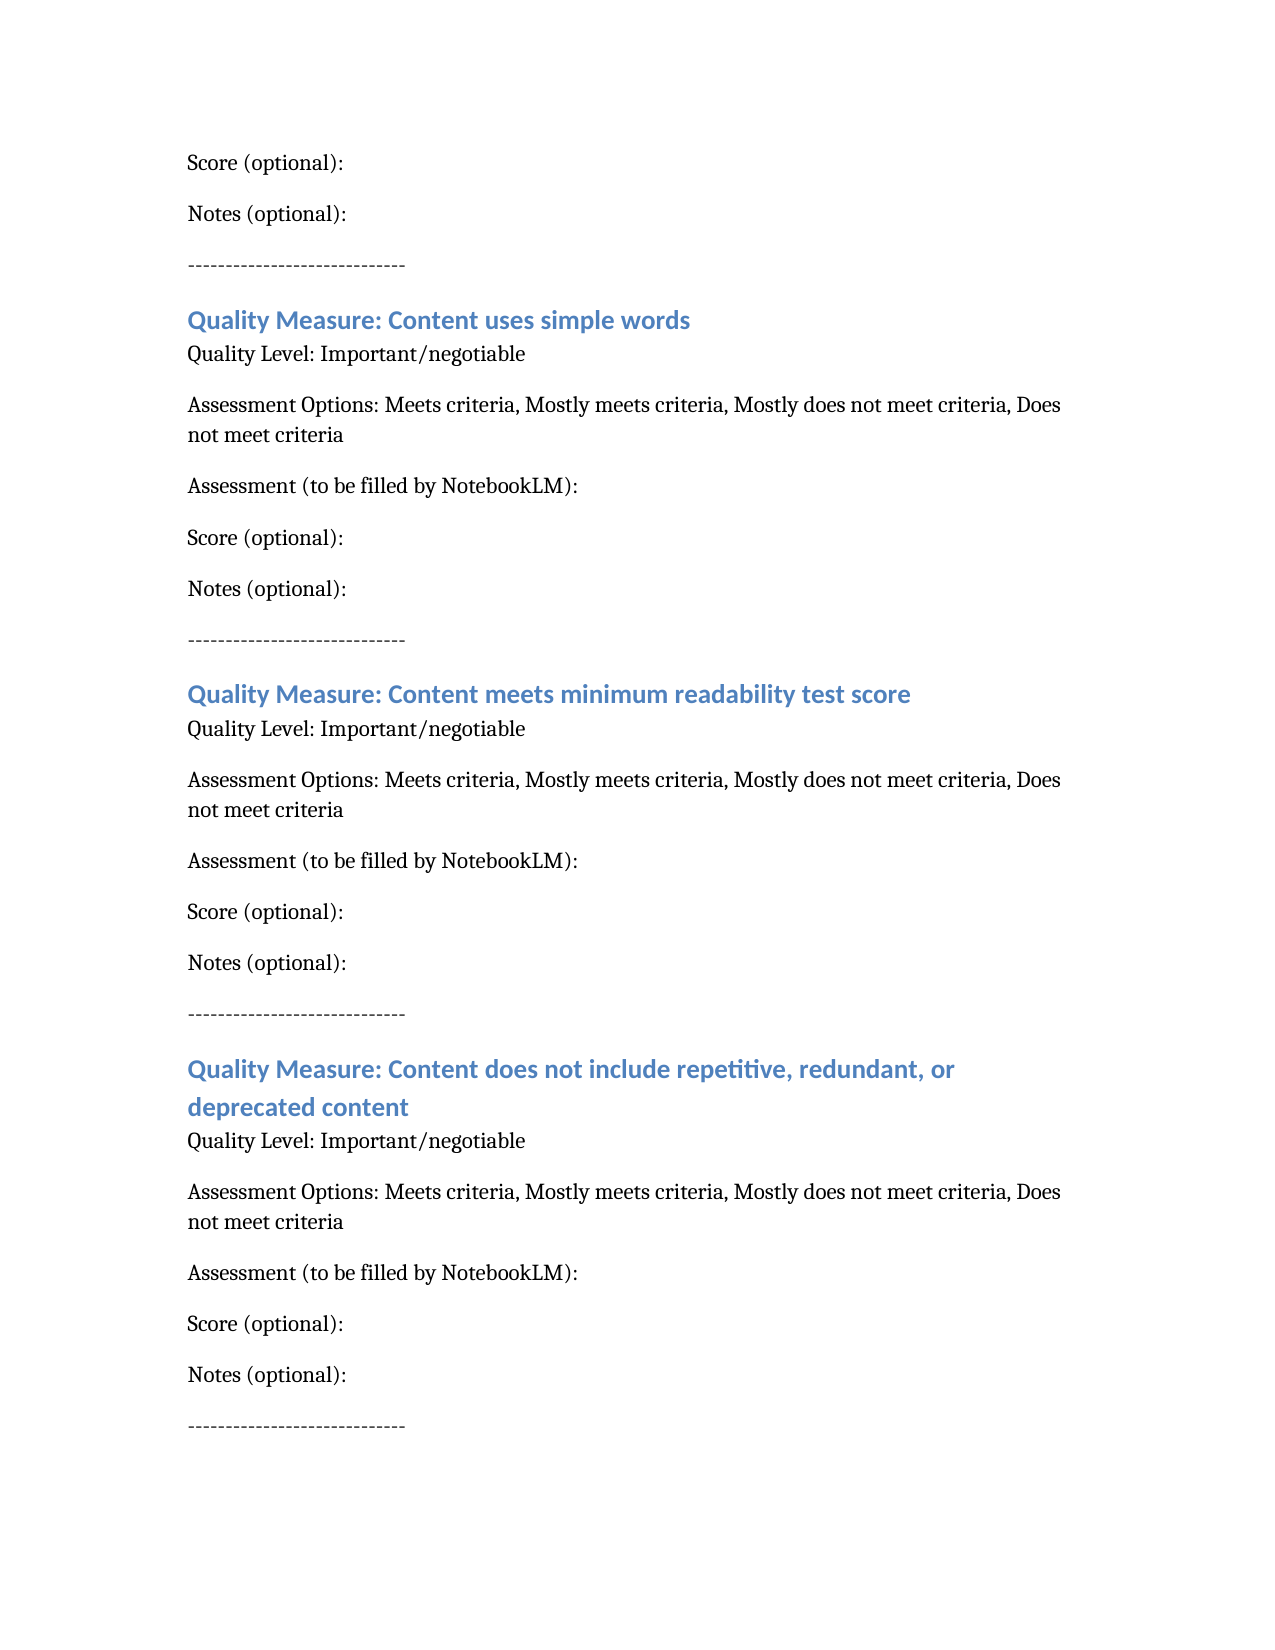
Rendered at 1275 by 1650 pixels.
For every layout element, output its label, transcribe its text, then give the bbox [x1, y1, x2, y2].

text Notes (optional): [187, 575, 1087, 602]
text Score (optional): [187, 524, 1087, 551]
subtitle Quality Measure: Content meets minimum readability test score [187, 677, 1087, 711]
subtitle Quality Measure: Content does not include repetitive, redundant, or deprecated content [187, 1052, 1087, 1123]
text Assessment (to be filled by NotebookLM): [187, 848, 1087, 874]
text Notes (optional): [187, 201, 1087, 227]
text Notes (optional): [187, 1362, 1087, 1388]
text Quality Level: Important/negotiable [187, 341, 1087, 367]
text ----------------------------- [187, 252, 1087, 278]
text Assessment (to be filled by NotebookLM): [187, 473, 1087, 500]
text ----------------------------- [187, 1413, 1087, 1439]
text Quality Level: Important/negotiable [187, 1128, 1087, 1154]
text Assessment (to be filled by NotebookLM): [187, 1260, 1087, 1286]
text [187, 392, 1087, 449]
subtitle Quality Measure: Content uses simple words [187, 303, 1087, 336]
text ----------------------------- [187, 1001, 1087, 1027]
text Score (optional): [187, 899, 1087, 925]
text Score (optional): [187, 1311, 1087, 1337]
text Notes (optional): [187, 950, 1087, 976]
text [187, 1179, 1087, 1235]
text Assessment Options: Meets criteria, Mostly meets criteria, Mostly does not meet criteria, Does not meet criteria [187, 766, 1087, 823]
text Score (optional): [187, 150, 1087, 176]
text Quality Level: Important/negotiable [187, 715, 1087, 742]
text ----------------------------- [187, 626, 1087, 653]
